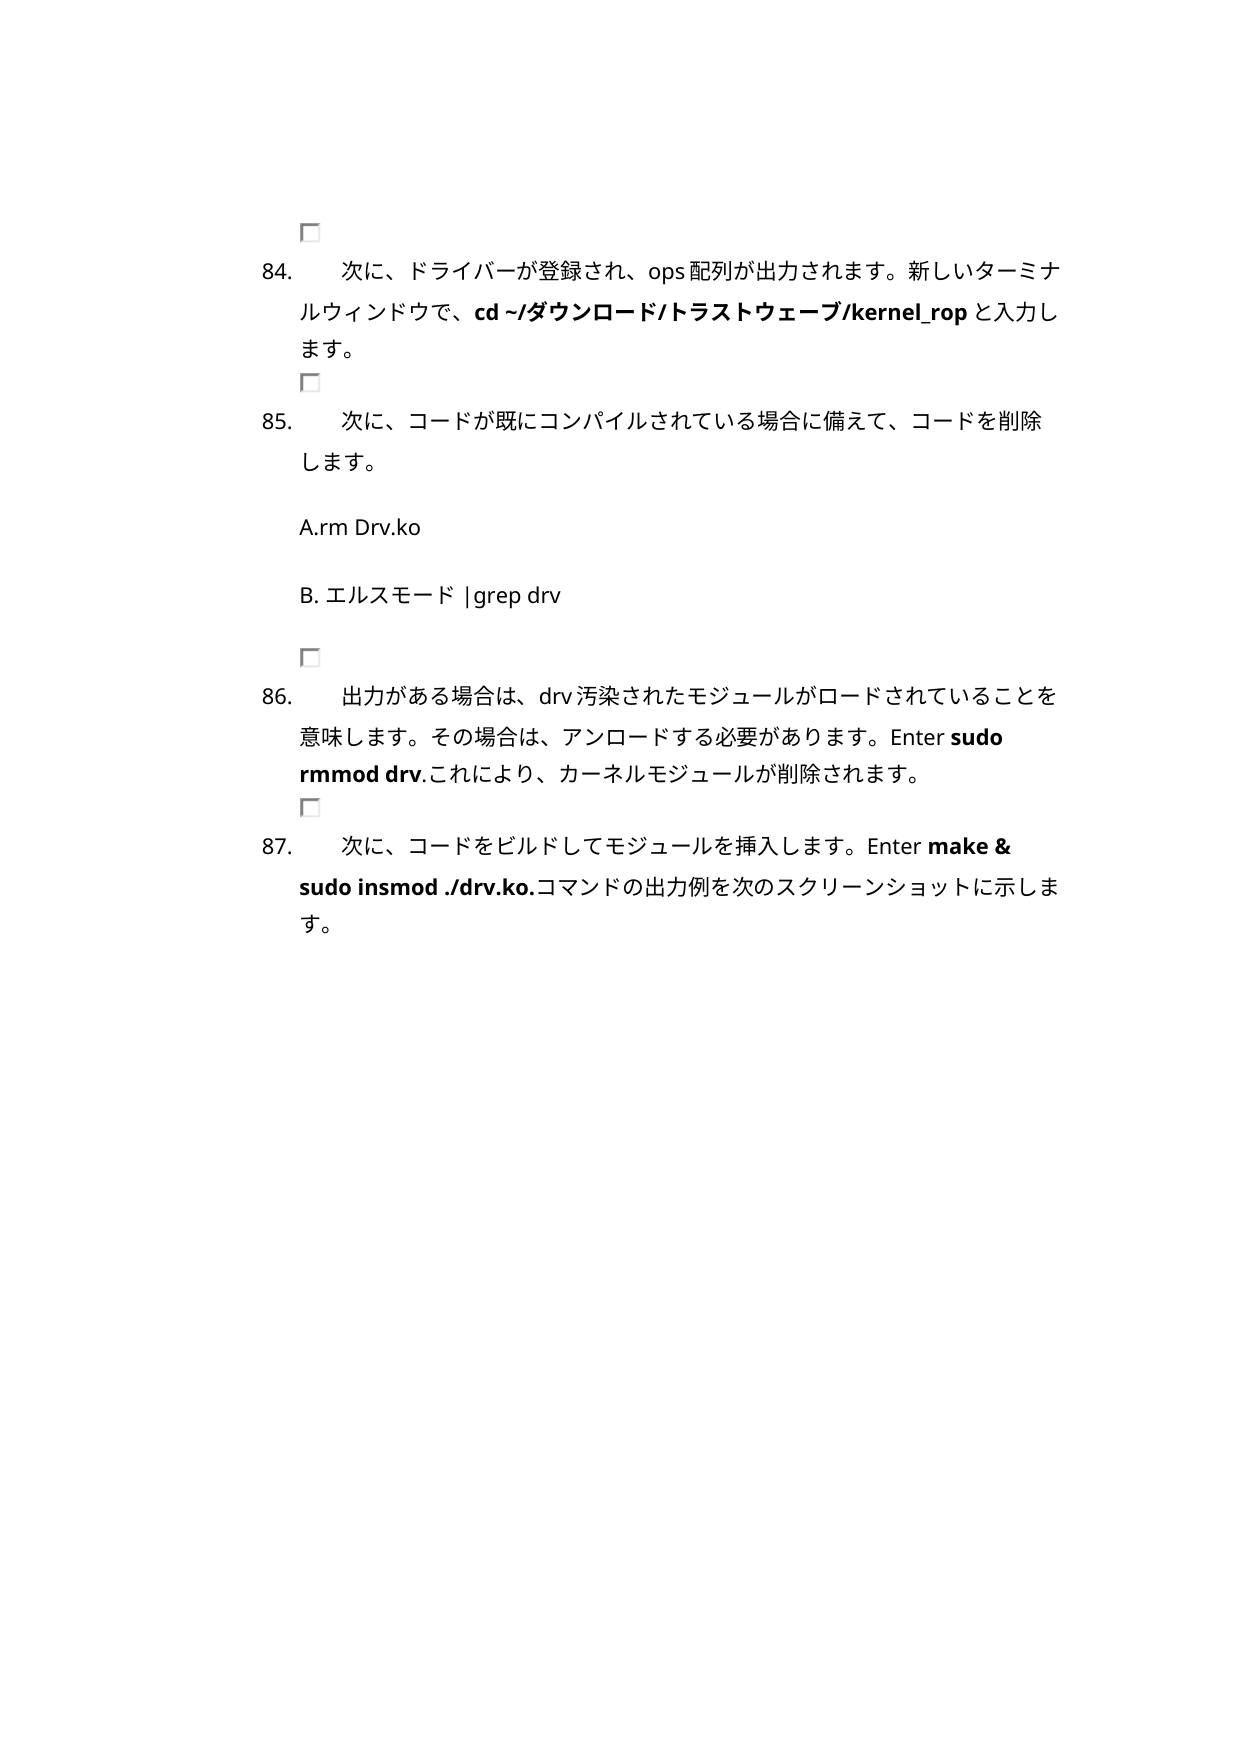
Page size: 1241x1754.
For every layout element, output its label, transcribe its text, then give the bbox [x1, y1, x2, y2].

list 次に、コードが既にコンパイルされている場合に備えて、コードを削除します。 [262, 367, 1063, 479]
list 出力がある場合は、drv汚染されたモジュールがロードされていることを意味します。その場合は、アンロードする必要があります。Enter sudo rmmod drv.これにより、カーネルモジュールが削除されます。 [262, 642, 1063, 792]
list 次に、ドライバーが登録され、ops配列が出力されます。新しいターミナルウィンドウで、cd ~/ダウンロード/トラストウェーブ/kernel_ropと入力します。 [262, 217, 1063, 367]
text A.rm Drv.ko [299, 508, 1063, 546]
text B. エルスモード |grep drv [299, 575, 1063, 613]
list 次に、コードをビルドしてモジュールを挿入します。Enter make & sudo insmod ./drv.ko.コマンドの出力例を次のスクリーンショットに示します。 [262, 792, 1063, 942]
